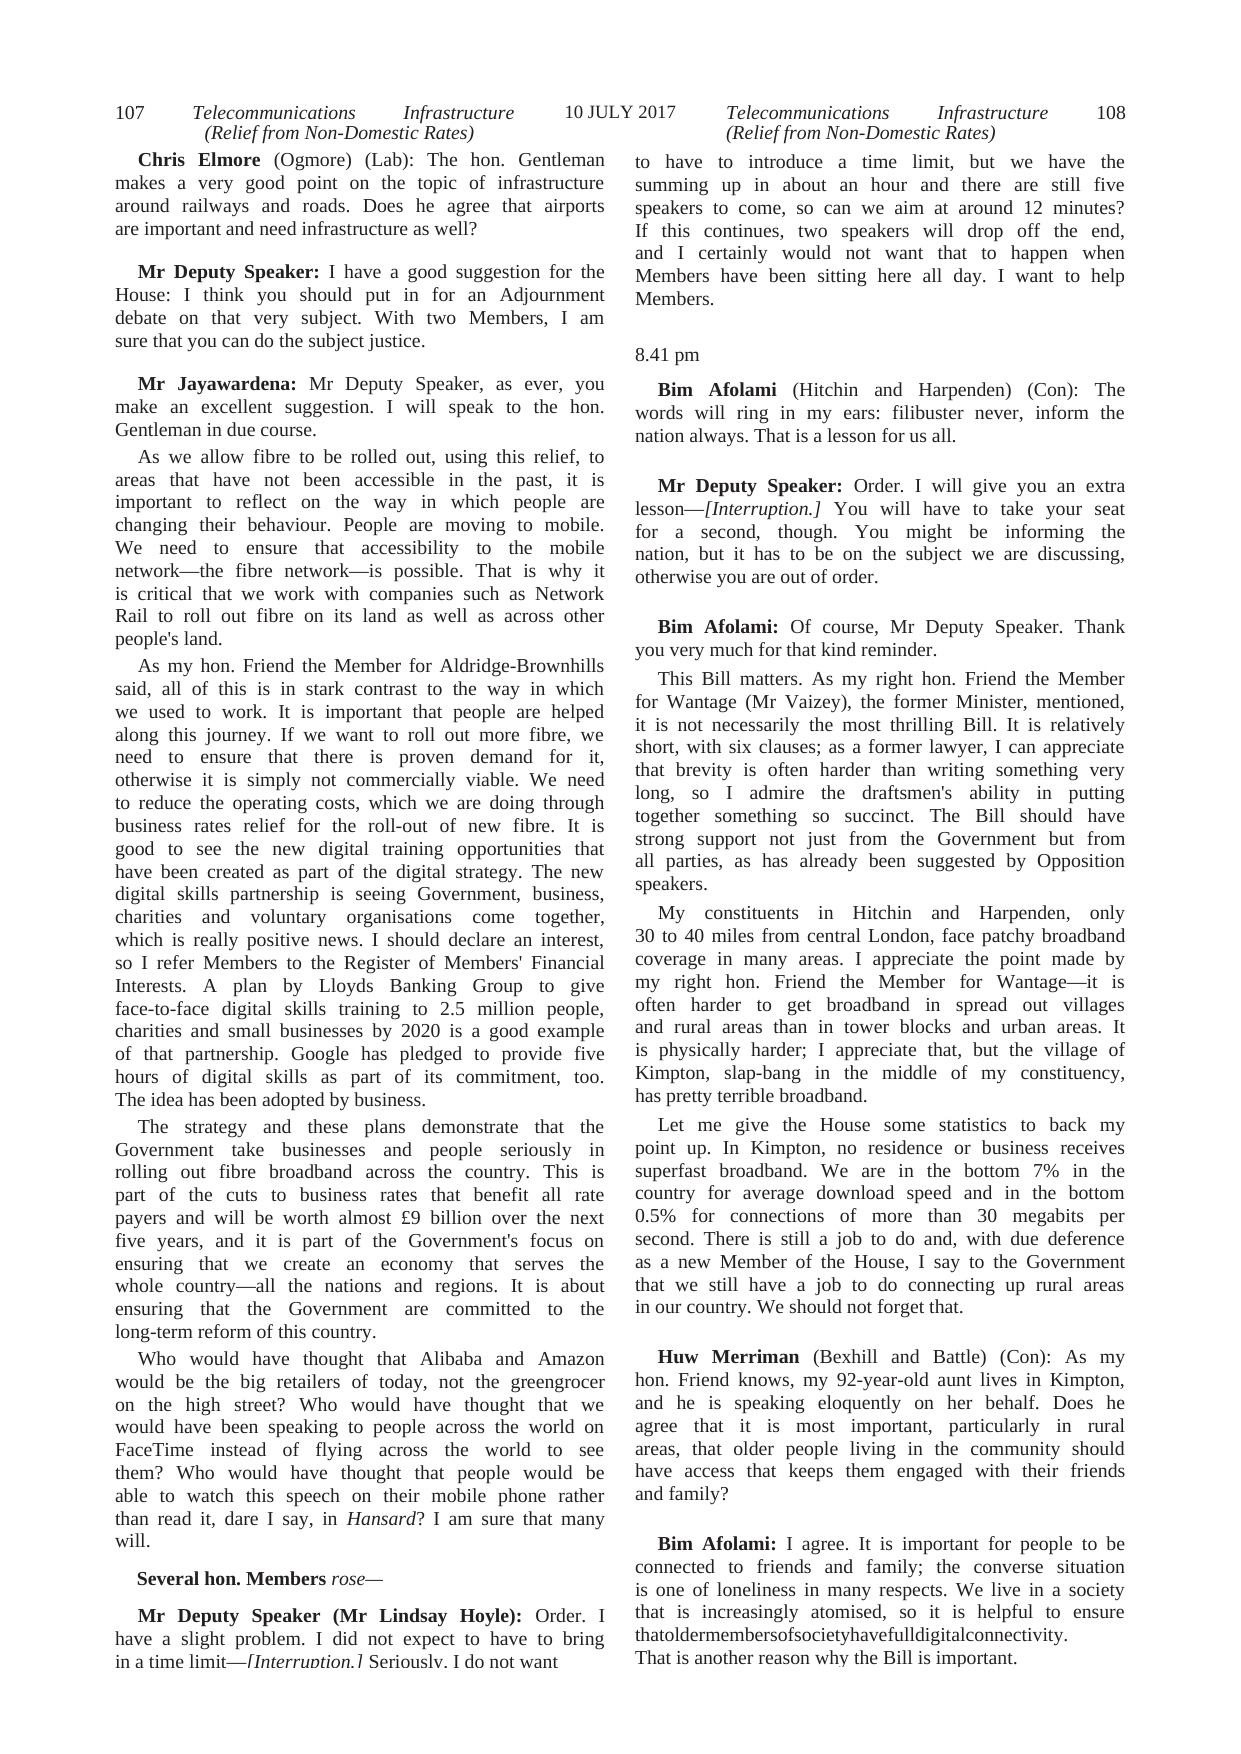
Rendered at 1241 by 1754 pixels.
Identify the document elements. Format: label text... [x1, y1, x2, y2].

text Let me give the House some statistics to back my point up. In Kimpton, no residence or business receives superfast broadband. We are in the bottom 7% in the country for average download speed and in the bottom 0.5% for connections of more than 30 megabits per second. There is still a job to do and, with due deference as a new Member of the House, I say to the Government that we still have a job to do connecting up rural areas in our country. We should not forget that. [635, 1113, 1126, 1318]
text As we allow fibre to be rolled out, using this relief, to areas that have not been accessible in the past, it is important to reflect on the way in which people are changing their behaviour. People are moving to mobile. We need to ensure that accessibility to the mobile network—the fibre network—is possible. That is why it is critical that we work with companies such as Network Rail to roll out fibre on its land as well as across other people's land. [115, 445, 605, 650]
text Bim Afolami: I agree. It is important for people to be connected to friends and family; the converse situation is one of loneliness in many respects. We live in a society that is increasingly atomised, so it is helpful to ensure thatoldermembersofsocietyhavefulldigitalconnectivity. That is another reason why the Bill is important. [635, 1532, 1126, 1667]
text Who would have thought that Alibaba and Amazon would be the big retailers of today, not the greengrocer on the high street? Who would have thought that we would have been speaking to people across the world on FaceTime instead of flying across the world to see them? Who would have thought that people would be able to watch this speech on their mobile phone rather than read it, dare I say, in Hansard? I am sure that many will. [115, 1347, 605, 1552]
text Chris Elmore (Ogmore) (Lab): The hon. Gentleman makes a very good point on the topic of infrastructure around railways and roads. Does he agree that airports are important and need infrastructure as well? [115, 148, 605, 239]
text Mr Deputy Speaker: Order. I will give you an extra lesson—[Interruption.] You will have to take your seat for a second, though. You might be informing the nation, but it has to be on the subject we are discussing, otherwise you are out of order. [635, 474, 1126, 588]
text 10 JULY 2017 [564, 101, 676, 123]
text As my hon. Friend the Member for Aldridge-Brownhills said, all of this is in stark contrast to the way in which we used to work. It is important that people are helped along this journey. If we want to roll out more fibre, we need to ensure that there is proven demand for it, otherwise it is simply not commercially viable. We need to reduce the operating costs, which we are doing through business rates relief for the roll-out of new fibre. It is good to see the new digital training opportunities that have been created as part of the digital strategy. The new digital skills partnership is seeing Government, business, charities and voluntary organisations come together, which is really positive news. I should declare an interest, so I refer Members to the Register of Members' Financial Interests. A plan by Lloyds Banking Group to give face-to-face digital skills training to 2.5 million people, charities and small businesses by 2020 is a good example of that partnership. Google has pledged to provide five hours of digital skills as part of its commitment, too. The idea has been adopted by business. [115, 654, 605, 1111]
text Several hon. Members rose— [114, 1567, 605, 1590]
text Bim Afolami (Hitchin and Harpenden) (Con): The words will ring in my ears: filibuster never, inform the nation always. That is a lesson for us all. [635, 378, 1126, 447]
text Huw Merriman (Bexhill and Battle) (Con): As my hon. Friend knows, my 92-year-old aunt lives in Kimpton, and he is speaking eloquently on her behalf. Does he agree that it is most important, particularly in rural areas, that older people living in the community should have access that keeps them engaged with their friends and family? [635, 1345, 1126, 1505]
text Mr Deputy Speaker: I have a good suggestion for the House: I think you should put in for an Adjournment debate on that very subject. With two Members, I am sure that you can do the subject justice. [115, 260, 605, 351]
text Bim Afolami: Of course, Mr Deputy Speaker. Thank you very much for that kind reminder. [635, 615, 1126, 661]
text Telecommunications Infrastructure 108 (Relief from Non-Domestic Rates) [726, 103, 1126, 144]
text Mr Deputy Speaker (Mr Lindsay Hoyle): Order. I have a slight problem. I did not expect to have to bring in a time limit—[Interruption.] Seriously. I do not want [115, 1604, 605, 1668]
text to have to introduce a time limit, but we have the summing up in about an hour and there are still five speakers to come, so can we aim at around 12 minutes? If this continues, two speakers will drop off the end, and I certainly would not want that to happen when Members have been sitting here all day. I want to help Members. [635, 150, 1126, 310]
text The strategy and these plans demonstrate that the Government take businesses and people seriously in rolling out fibre broadband across the country. This is part of the cuts to business rates that benefit all rate payers and will be worth almost £9 billion over the next five years, and it is part of the Government's focus on ensuring that we create an economy that serves the whole country—all the nations and regions. It is about ensuring that the Government are committed to the long-term reform of this country. [115, 1115, 605, 1343]
text This Bill matters. As my right hon. Friend the Member for Wantage (Mr Vaizey), the former Minister, mentioned, it is not necessarily the most thrilling Bill. It is relatively short, with six clauses; as a former lawyer, I can appreciate that brevity is often harder than writing something very long, so I admire the draftsmen's ability in putting together something so succinct. The Bill should have strong support not just from the Government but from all parties, as has already been suggested by Opposition speakers. [635, 667, 1126, 895]
text 107 Telecommunications Infrastructure (Relief from Non-Domestic Rates) [115, 103, 514, 144]
text 8.41 pm [635, 343, 1126, 366]
text Mr Jayawardena: Mr Deputy Speaker, as ever, you make an excellent suggestion. I will speak to the hon. Gentleman in due course. [115, 372, 605, 441]
text My constituents in Hitchin and Harpenden, only 30 to 40 miles from central London, face patchy broadband coverage in many areas. I appreciate the point made by my right hon. Friend the Member for Wantage—it is often harder to get broadband in spread out villages and rural areas than in tower blocks and urban areas. It is physically harder; I appreciate that, but the village of Kimpton, slap-bang in the middle of my constituency, has pretty terrible broadband. [635, 901, 1126, 1107]
